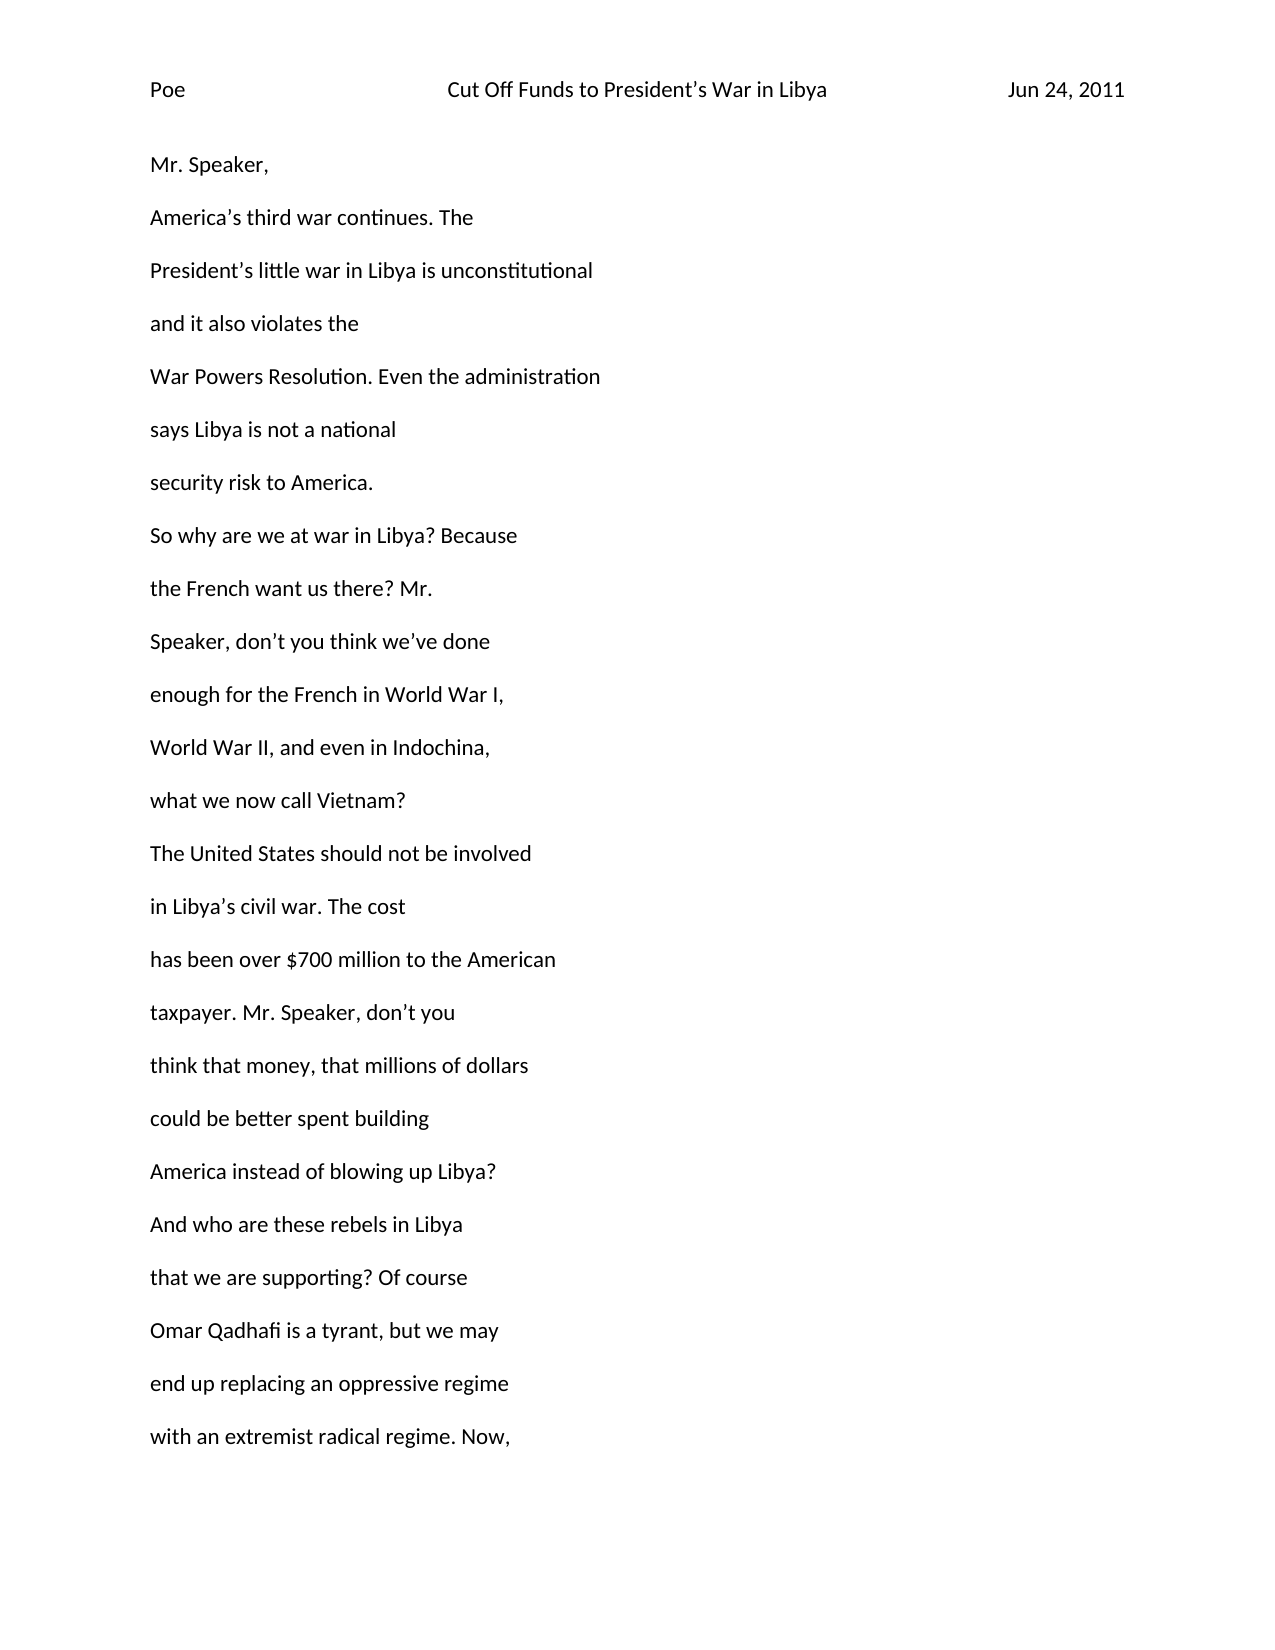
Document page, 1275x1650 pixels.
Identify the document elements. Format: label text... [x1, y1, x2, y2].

text with an extremist radical regime. Now, [150, 1422, 1125, 1451]
text has been over $700 million to the American [150, 945, 1125, 973]
text Omar Qadhafi is a tyrant, but we may [150, 1316, 1125, 1344]
text War Powers Resolution. Even the administration [150, 362, 1125, 390]
text taxpayer. Mr. Speaker, don’t you [150, 998, 1125, 1026]
text what we now call Vietnam? [150, 786, 1125, 814]
text could be better spent building [150, 1104, 1125, 1132]
text President’s little war in Libya is unconstitutional [150, 256, 1125, 284]
text World War II, and even in Indochina, [150, 733, 1125, 761]
text America instead of blowing up Libya? [150, 1157, 1125, 1185]
text that we are supporting? Of course [150, 1263, 1125, 1291]
text and it also violates the [150, 309, 1125, 337]
text So why are we at war in Libya? Because [150, 521, 1125, 549]
text the French want us there? Mr. [150, 574, 1125, 602]
text Mr. Speaker, [150, 150, 1125, 178]
text And who are these rebels in Libya [150, 1210, 1125, 1238]
text end up replacing an oppressive regime [150, 1369, 1125, 1397]
text Speaker, don’t you think we’ve done [150, 627, 1125, 655]
text The United States should not be involved [150, 839, 1125, 867]
text America’s third war continues. The [150, 203, 1125, 231]
text think that money, that millions of dollars [150, 1051, 1125, 1079]
text enough for the French in World War I, [150, 680, 1125, 708]
text says Libya is not a national [150, 415, 1125, 443]
text in Libya’s civil war. The cost [150, 892, 1125, 920]
text security risk to America. [150, 468, 1125, 496]
